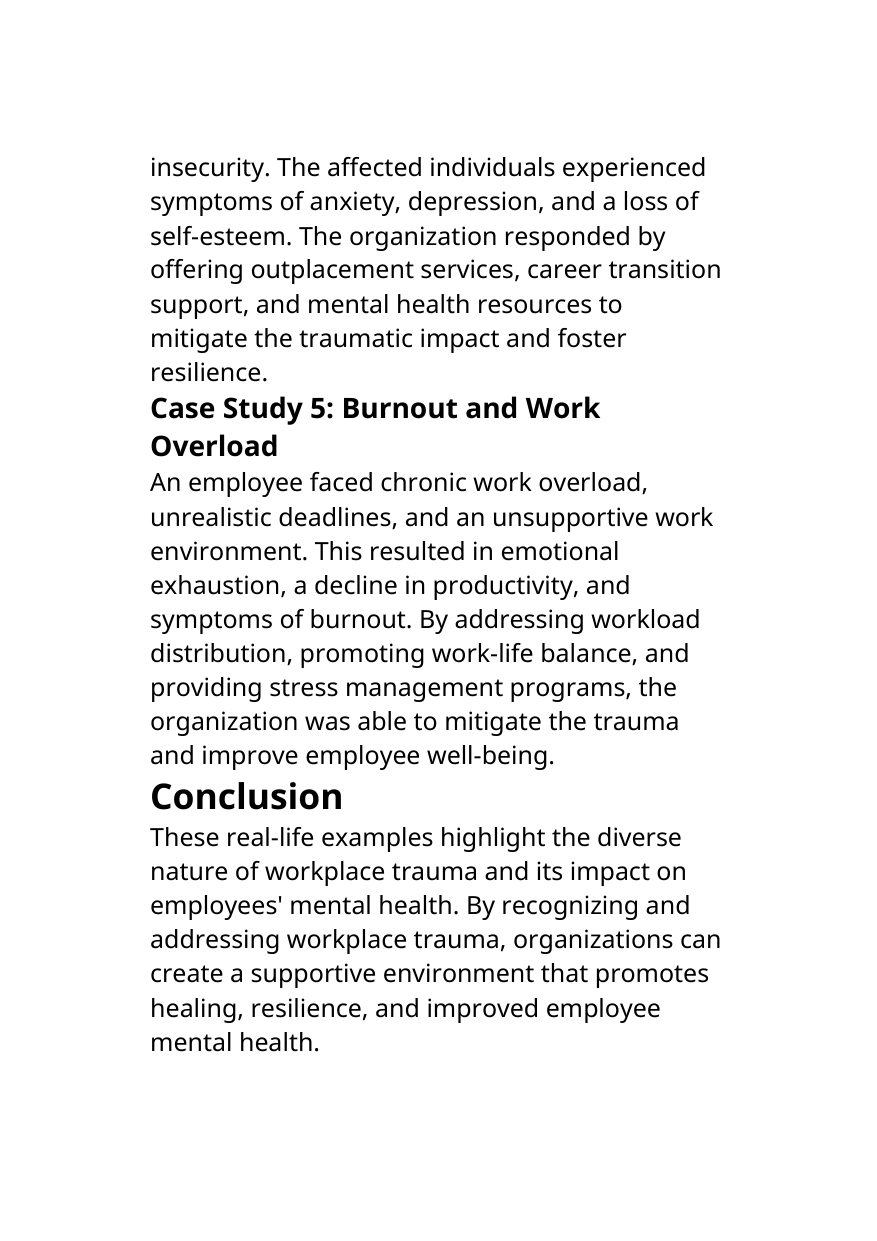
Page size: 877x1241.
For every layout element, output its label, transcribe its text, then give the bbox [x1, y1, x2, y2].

subtitle Conclusion [150, 772, 727, 820]
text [150, 150, 727, 388]
subtitle Case Study 5: Burnout and Work Overload [150, 388, 727, 465]
text These real-life examples highlight the diverse nature of workplace trauma and its impact on employees' mental health. By recognizing and addressing workplace trauma, organizations can create a supportive environment that promotes healing, resilience, and improved employee mental health. [150, 820, 727, 1058]
text An employee faced chronic work overload, unrealistic deadlines, and an unsupportive work environment. This resulted in emotional exhaustion, a decline in productivity, and symptoms of burnout. By addressing workload distribution, promoting work-life balance, and providing stress management programs, the organization was able to mitigate the trauma and improve employee well-being. [150, 465, 727, 772]
